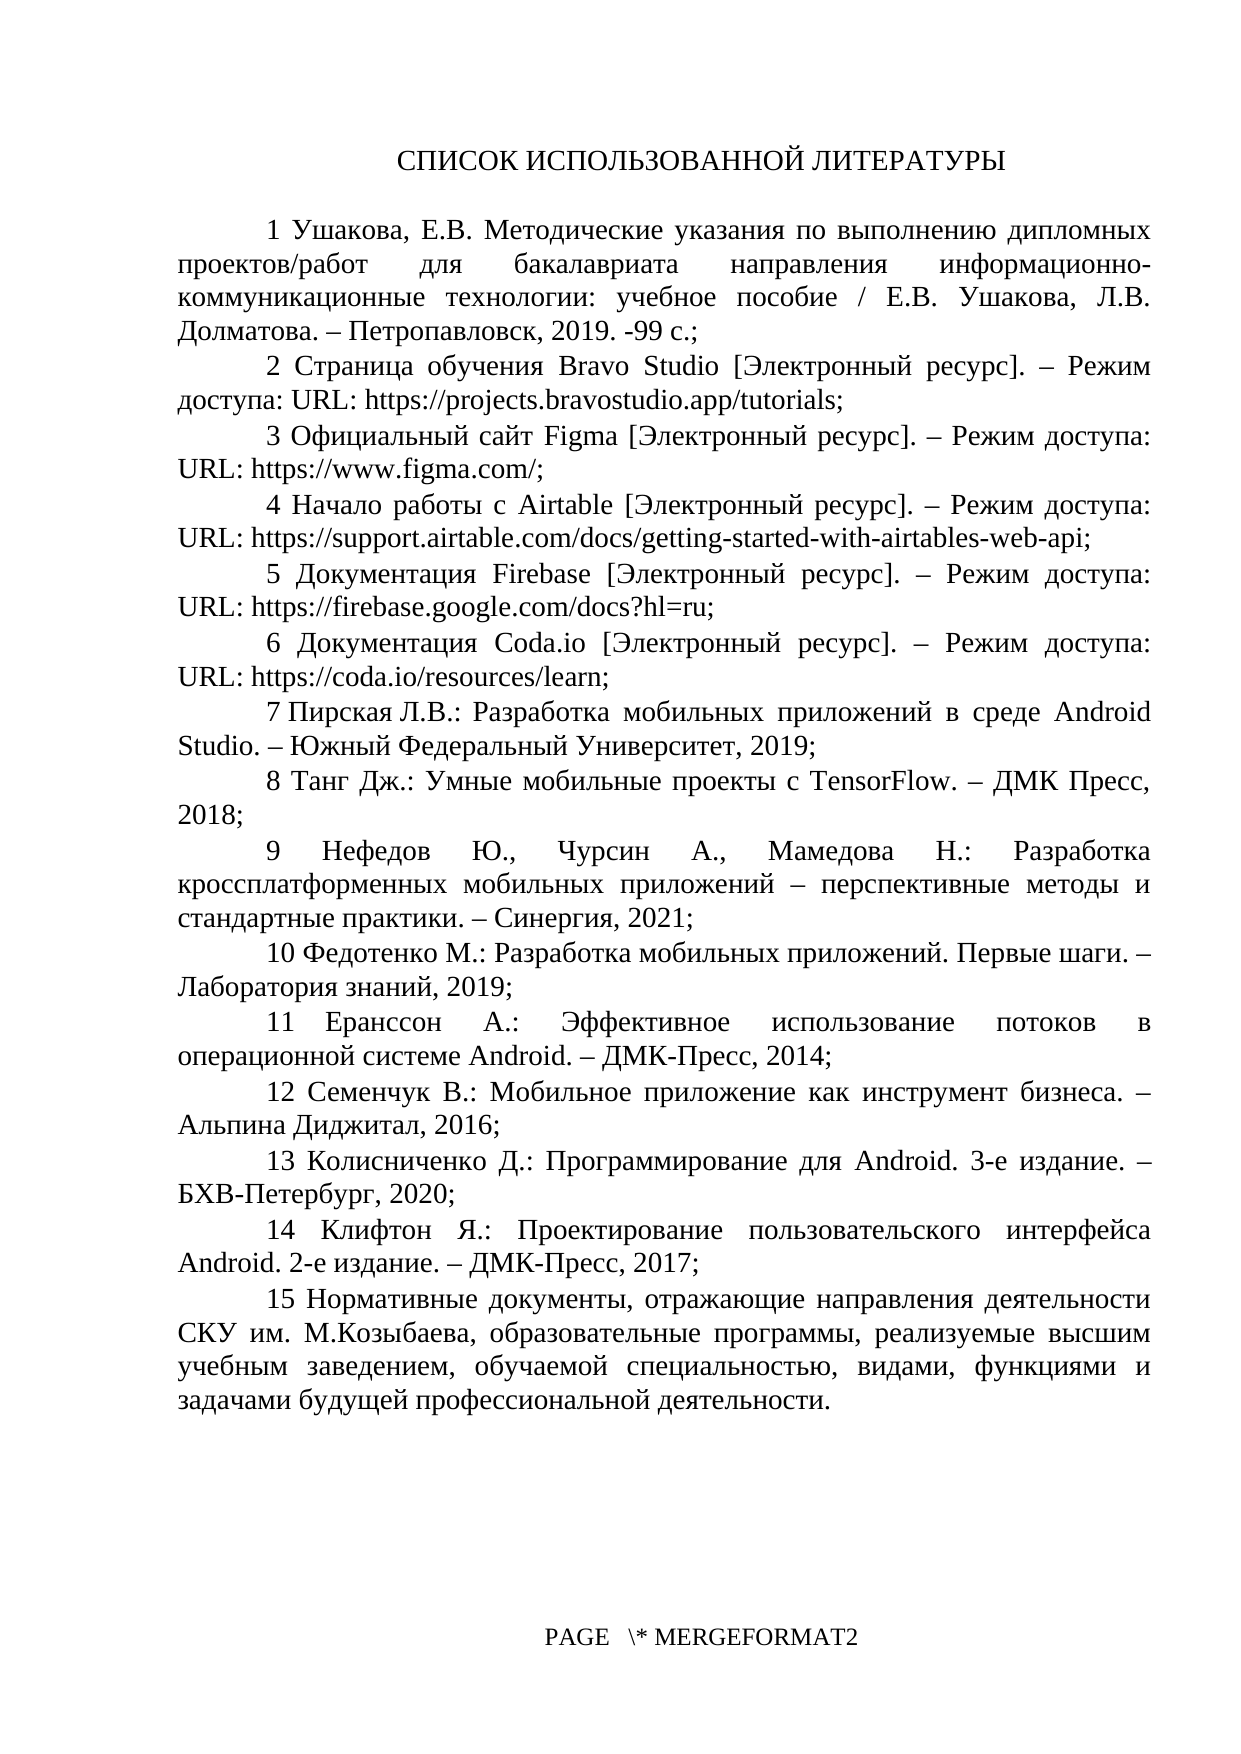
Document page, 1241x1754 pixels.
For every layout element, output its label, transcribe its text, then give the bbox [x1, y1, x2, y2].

text 13 Колисниченко Д.: Программирование для Android. 3-е издание. – БХВ-Петербург, 2020; [177, 1143, 1152, 1210]
text 11 Еранссон А.: Эффективное использование потоков в операционной системе Android. – ДМК-Пресс, 2014; [177, 1004, 1152, 1072]
text 2 Страница обучения Bravo Studio [Электронный ресурс]. – Режим доступа: URL: https://projects.bravostudio.app/tutorials; [177, 348, 1152, 416]
text 5 Документация Firebase [Электронный ресурс]. – Режим доступа: URL: https://firebase.google.com/docs?hl=ru; [177, 556, 1152, 623]
text 6 Документация Coda.io [Электронный ресурс]. – Режим доступа: URL: https://coda.io/resources/learn; [177, 625, 1152, 692]
text 1 Ушакова, Е.В. Методические указания по выполнению дипломных проектов/работ для бакалавриата направления информационно-коммуникационные технологии: учебное пособие / Е.В. Ушакова, Л.В. Долматова. – Петропавловск, 2019. -99 с.; [177, 212, 1152, 346]
text 3 Официальный сайт Figma [Электронный ресурс]. – Режим доступа: URL: https://www.figma.com/; [177, 418, 1152, 485]
text 8 Танг Дж.: Умные мобильные проекты с TensorFlow. – ДМК Пресс, 2018; [177, 763, 1152, 831]
text 9 Нефедов Ю., Чурсин А., Мамедова Н.: Разработка кроссплатформенных мобильных приложений – перспективные методы и стандартные практики. – Синергия, 2021; [177, 833, 1152, 933]
text 7 Пирская Л.В.: Разработка мобильных приложений в среде Android Studio. – Южный Федеральный Университет, 2019; [177, 694, 1152, 761]
text 14 Клифтон Я.: Проектирование пользовательского интерфейса Android. 2-е издание. – ДМК-Пресс, 2017; [177, 1212, 1152, 1279]
text 10 Федотенко М.: Разработка мобильных приложений. Первые шаги. – Лаборатория знаний, 2019; [177, 935, 1152, 1002]
text 15 Нормативные документы, отражающие направления деятельности СКУ им. М.Козыбаева, образовательные программы, реализуемые высшим учебным заведением, обучаемой специальностью, видами, функциями и задачами будущей профессиональной деятельности. [177, 1281, 1152, 1415]
subtitle СПИСОК ИСПОЛЬЗОВАННОЙ ЛИТЕРАТУРЫ [177, 143, 1152, 177]
text 4 Начало работы с Airtable [Электронный ресурс]. – Режим доступа: URL: https://support.airtable.com/docs/getting-started-with-airtables-web-api; [177, 487, 1152, 554]
text 12 Семенчук В.: Мобильное приложение как инструмент бизнеса. – Альпина Диджитал, 2016; [177, 1074, 1152, 1141]
